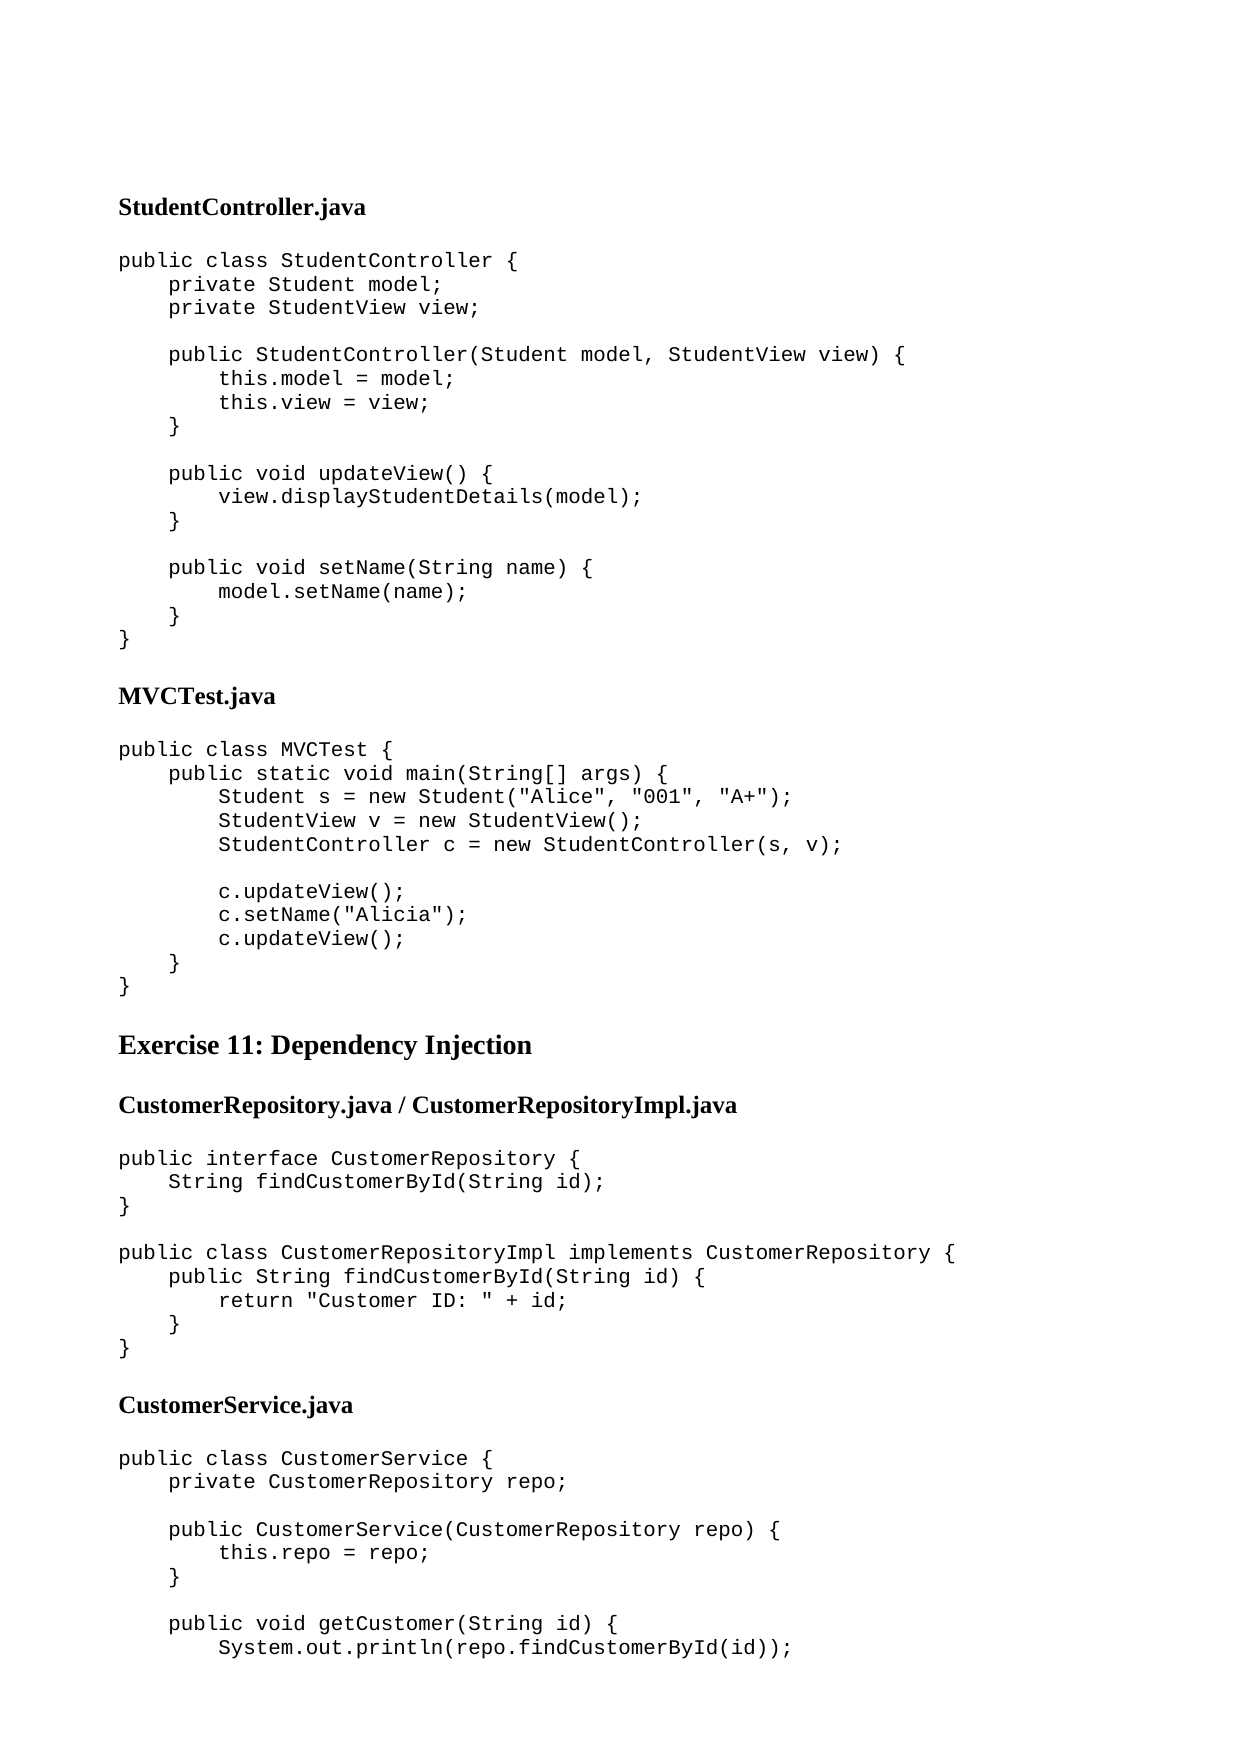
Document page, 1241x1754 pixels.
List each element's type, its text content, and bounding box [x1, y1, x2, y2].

text private Student model; [118, 273, 1181, 297]
text public class StudentController { [118, 250, 1181, 273]
text public String findCustomerById(String id) { [118, 1266, 1181, 1289]
text Student s = new Student("Alice", "001", "A+"); [118, 786, 1181, 810]
text return "Customer ID: " + id; [118, 1289, 1181, 1313]
text } [118, 1337, 1181, 1361]
text MVCTest.java [118, 681, 1181, 710]
text public StudentController(Student model, StudentView view) { [118, 344, 1181, 368]
text public class CustomerRepositoryImpl implements CustomerRepository { [118, 1242, 1181, 1266]
text } [118, 510, 1181, 534]
text } [118, 628, 1181, 652]
text public void setName(String name) { [118, 557, 1181, 581]
text view.displayStudentDetails(model); [118, 486, 1181, 510]
text Exercise 11: Dependency Injection [118, 1028, 1181, 1061]
text public class CustomerService { [118, 1448, 1181, 1471]
text } [118, 1195, 1181, 1219]
text c.setName("Alicia"); [118, 904, 1181, 928]
text } [118, 975, 1181, 999]
text public void getCustomer(String id) { [118, 1613, 1181, 1637]
text StudentController c = new StudentController(s, v); [118, 833, 1181, 857]
text String findCustomerById(String id); [118, 1171, 1181, 1195]
text System.out.println(repo.findCustomerById(id)); [118, 1637, 1181, 1660]
text this.model = model; [118, 368, 1181, 392]
text model.setName(name); [118, 581, 1181, 604]
text public void updateView() { [118, 463, 1181, 486]
text this.repo = repo; [118, 1542, 1181, 1566]
text c.updateView(); [118, 928, 1181, 952]
text } [118, 1313, 1181, 1337]
text c.updateView(); [118, 881, 1181, 904]
text StudentController.java [118, 192, 1181, 221]
text } [118, 952, 1181, 975]
text private CustomerRepository repo; [118, 1471, 1181, 1495]
text CustomerService.java [118, 1390, 1181, 1418]
text StudentView v = new StudentView(); [118, 810, 1181, 833]
text private StudentView view; [118, 297, 1181, 321]
text public static void main(String[] args) { [118, 763, 1181, 786]
text this.view = view; [118, 392, 1181, 415]
text public interface CustomerRepository { [118, 1148, 1181, 1171]
text CustomerRepository.java / CustomerRepositoryImpl.java [118, 1090, 1181, 1118]
text public CustomerService(CustomerRepository repo) { [118, 1518, 1181, 1542]
text public class MVCTest { [118, 739, 1181, 763]
text } [118, 604, 1181, 628]
text } [118, 1566, 1181, 1589]
text } [118, 415, 1181, 439]
